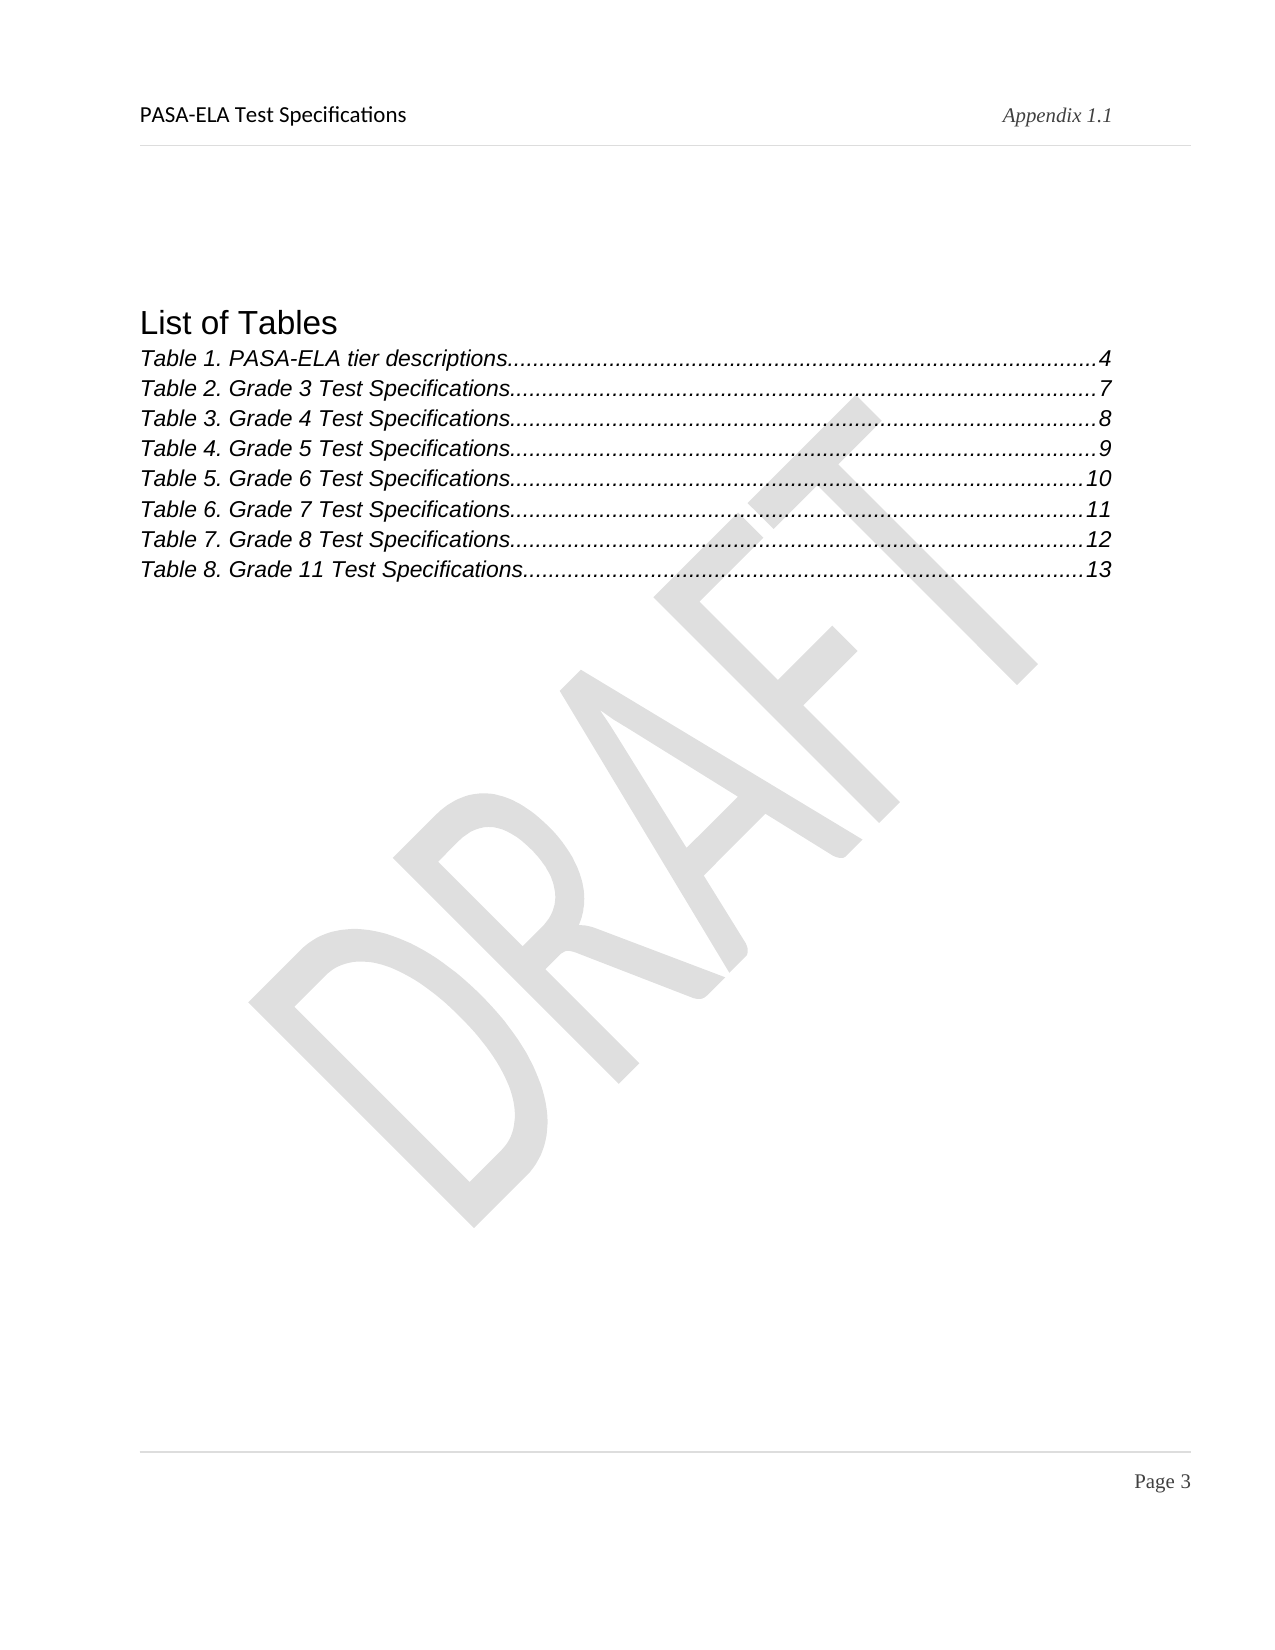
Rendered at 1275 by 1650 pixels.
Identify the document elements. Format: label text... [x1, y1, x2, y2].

text Table 3. Grade 4 Test Specifications 8 [139, 405, 1191, 431]
text Table 4. Grade 5 Test Specifications 9 [139, 435, 1191, 461]
text Table 1. PASA-ELA tier descriptions 4 [139, 344, 1191, 371]
subtitle List of Tables [139, 303, 1191, 341]
text Table 6. Grade 7 Test Specifications 11 [139, 496, 1191, 522]
text Table 7. Grade 8 Test Specifications 12 [139, 526, 1191, 552]
text Table 5. Grade 6 Test Specifications 10 [139, 465, 1191, 492]
text Table 2. Grade 3 Test Specifications 7 [139, 375, 1191, 401]
text Table 8. Grade 11 Test Specifications 13 [139, 556, 1191, 582]
